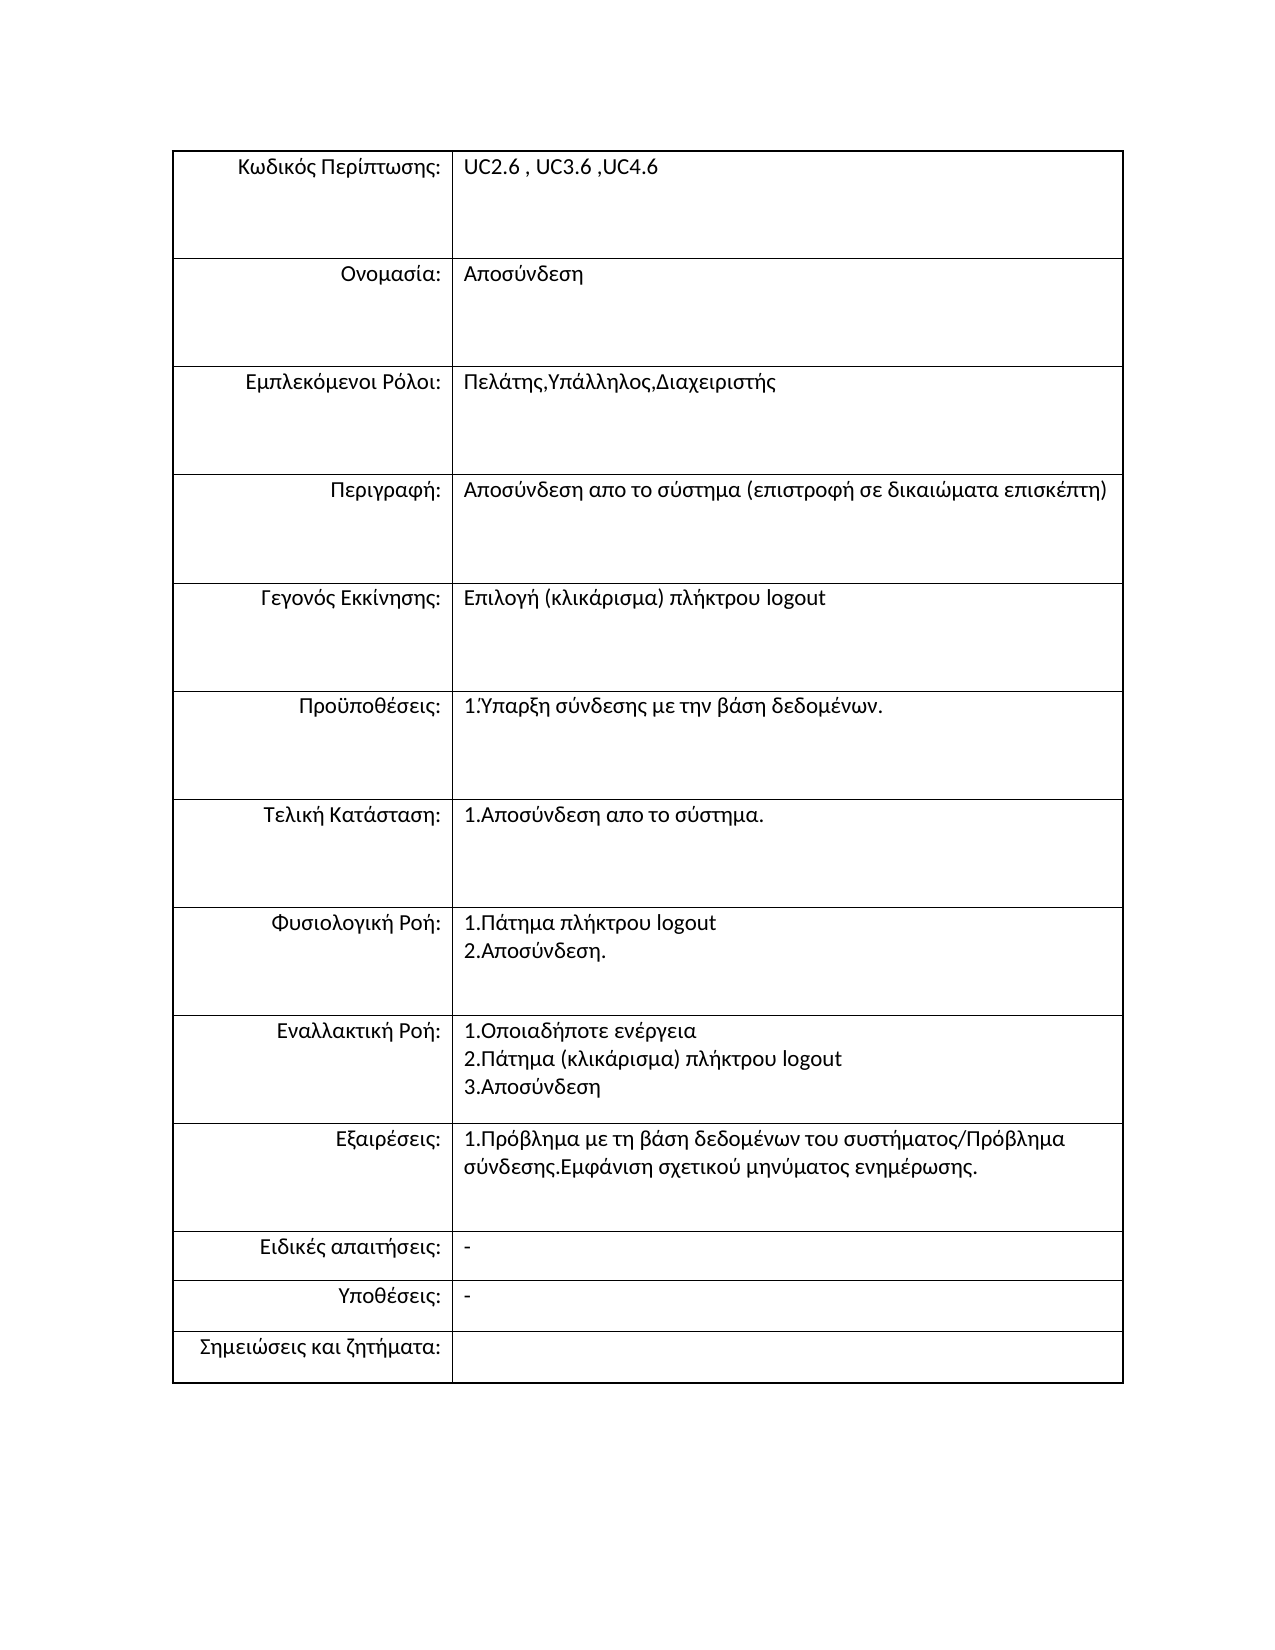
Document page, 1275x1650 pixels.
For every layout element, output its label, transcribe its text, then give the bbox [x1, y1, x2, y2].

table_cell 1.Οποιαδήποτε ενέργεια 2.Πάτημα (κλικάρισμα) πλήκτρου logout 3.Αποσύνδεση [453, 1016, 1122, 1123]
table_cell Εξαιρέσεις: [174, 1124, 452, 1231]
table_cell Αποσύνδεση [453, 259, 1122, 366]
table_cell Γεγονός Εκκίνησης: [174, 584, 452, 691]
table_cell - [453, 1281, 1122, 1331]
table_cell Τελική Κατάσταση: [174, 800, 452, 907]
table_cell Ονομασία: [174, 259, 452, 366]
table_cell 1.Πρόβλημα με τη βάση δεδομένων του συστήματος/Πρόβλημα σύνδεσης.Εμφάνιση σχετικού μηνύματος ενημέρωσης. [453, 1124, 1122, 1231]
table_cell Πελάτης,Υπάλληλος,Διαχειριστής [453, 367, 1122, 474]
table_header Κωδικός Περίπτωσης: [174, 152, 452, 258]
table_cell Εναλλακτική Ροή: [174, 1016, 452, 1123]
table_cell Προϋποθέσεις: [174, 692, 452, 799]
table_cell Υποθέσεις: [174, 1281, 452, 1331]
table_cell Εμπλεκόμενοι Ρόλοι: [174, 367, 452, 474]
table_cell Επιλογή (κλικάρισμα) πλήκτρου logout [453, 584, 1122, 691]
table_cell Ειδικές απαιτήσεις: [174, 1232, 452, 1280]
table_cell Αποσύνδεση απο το σύστημα (επιστροφή σε δικαιώματα επισκέπτη) [453, 475, 1122, 582]
table_cell 1.Αποσύνδεση απο το σύστημα. [453, 800, 1122, 907]
table_cell 1.Ύπαρξη σύνδεσης με την βάση δεδομένων. [453, 692, 1122, 799]
table_cell [453, 1332, 1122, 1382]
table_cell Φυσιολογική Ροή: [174, 908, 452, 1015]
table_cell - [453, 1232, 1122, 1280]
table_header UC2.6 , UC3.6 ,UC4.6 [453, 152, 1122, 258]
table_cell Περιγραφή: [174, 475, 452, 582]
table_cell 1.Πάτημα πλήκτρου logout 2.Αποσύνδεση. [453, 908, 1122, 1015]
table_cell Σημειώσεις και ζητήματα: [174, 1332, 452, 1382]
